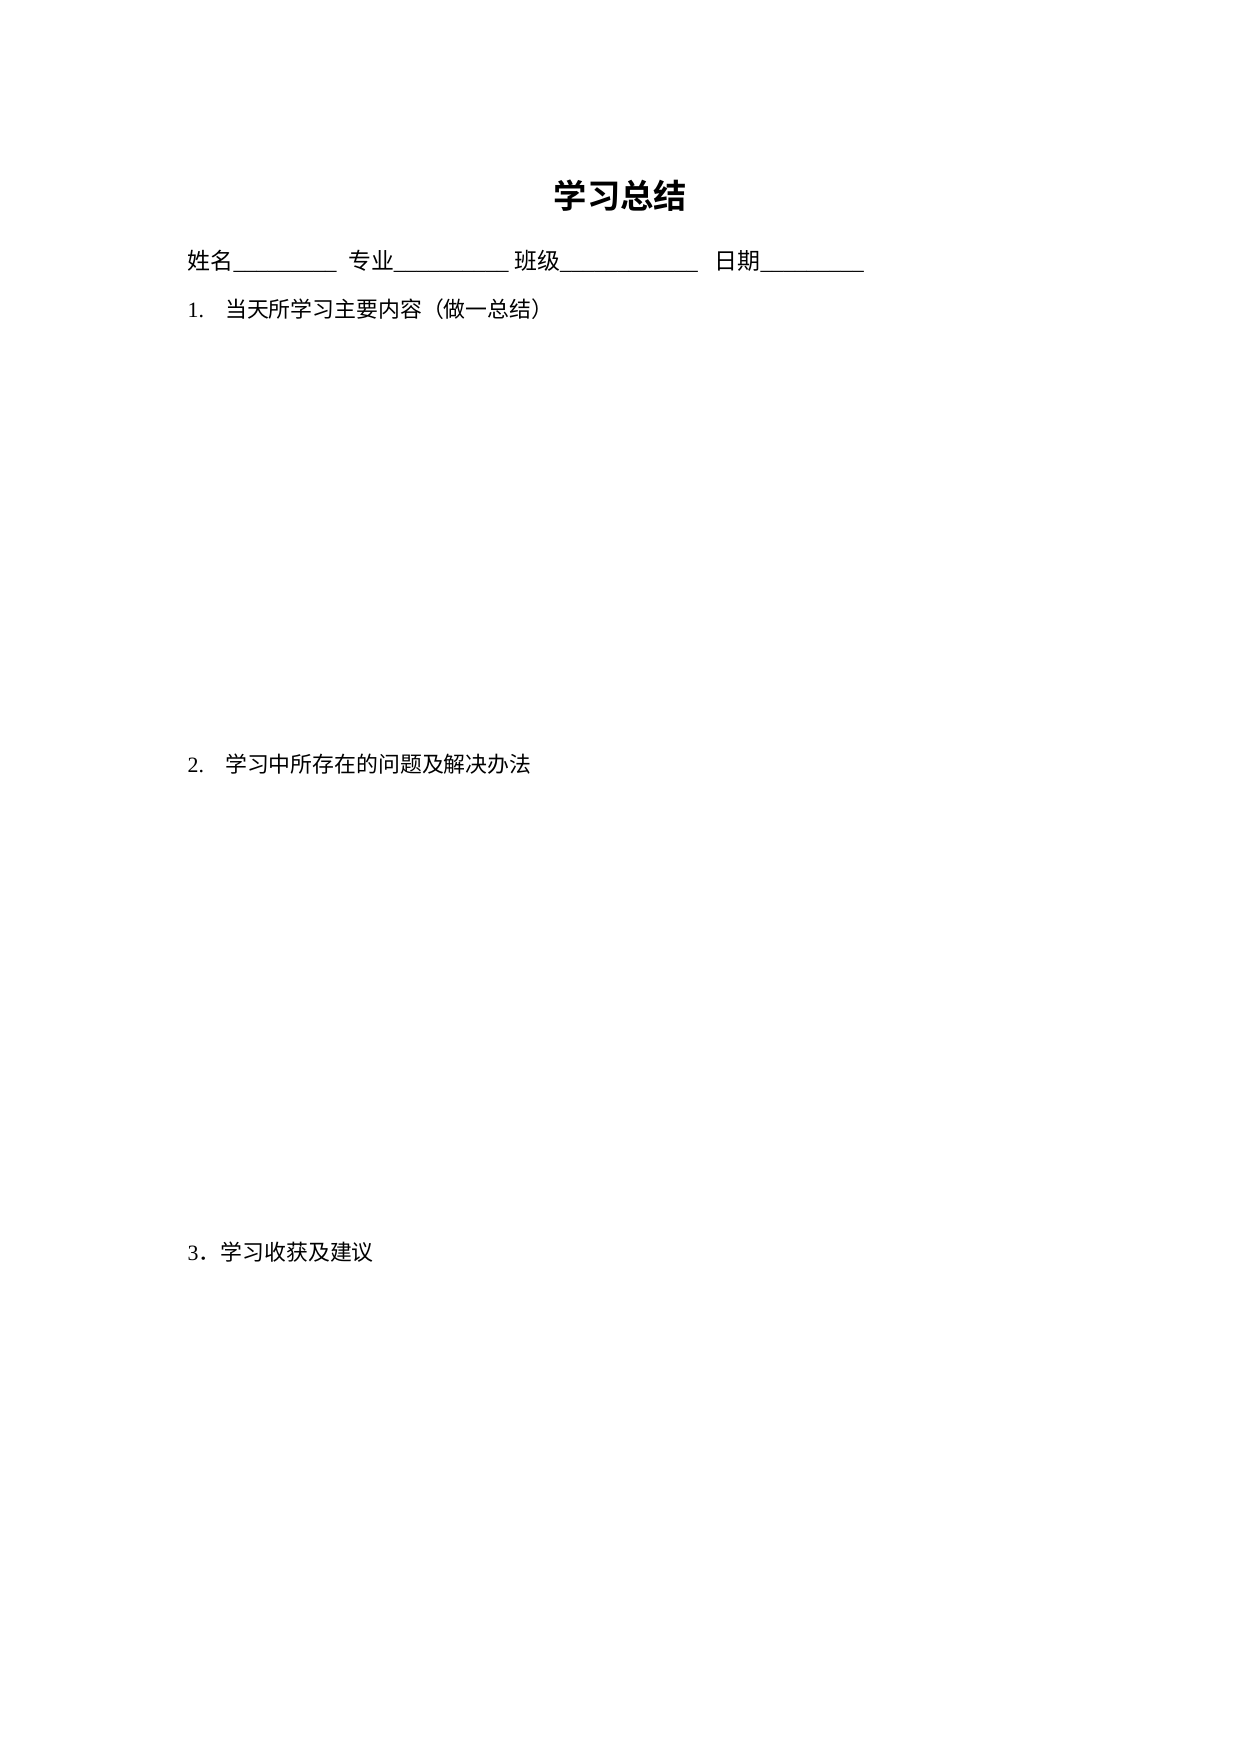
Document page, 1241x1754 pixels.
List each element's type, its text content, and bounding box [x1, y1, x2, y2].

text 学习总结 [187, 162, 1053, 227]
text 姓名_________ 专业__________ 班级____________ 日期_________ [187, 227, 1053, 292]
list 当天所学习主要内容（做一总结） [187, 292, 1053, 324]
list 学习中所存在的问题及解决办法 [187, 747, 1053, 779]
text 3．学习收获及建议 [187, 1234, 1053, 1267]
